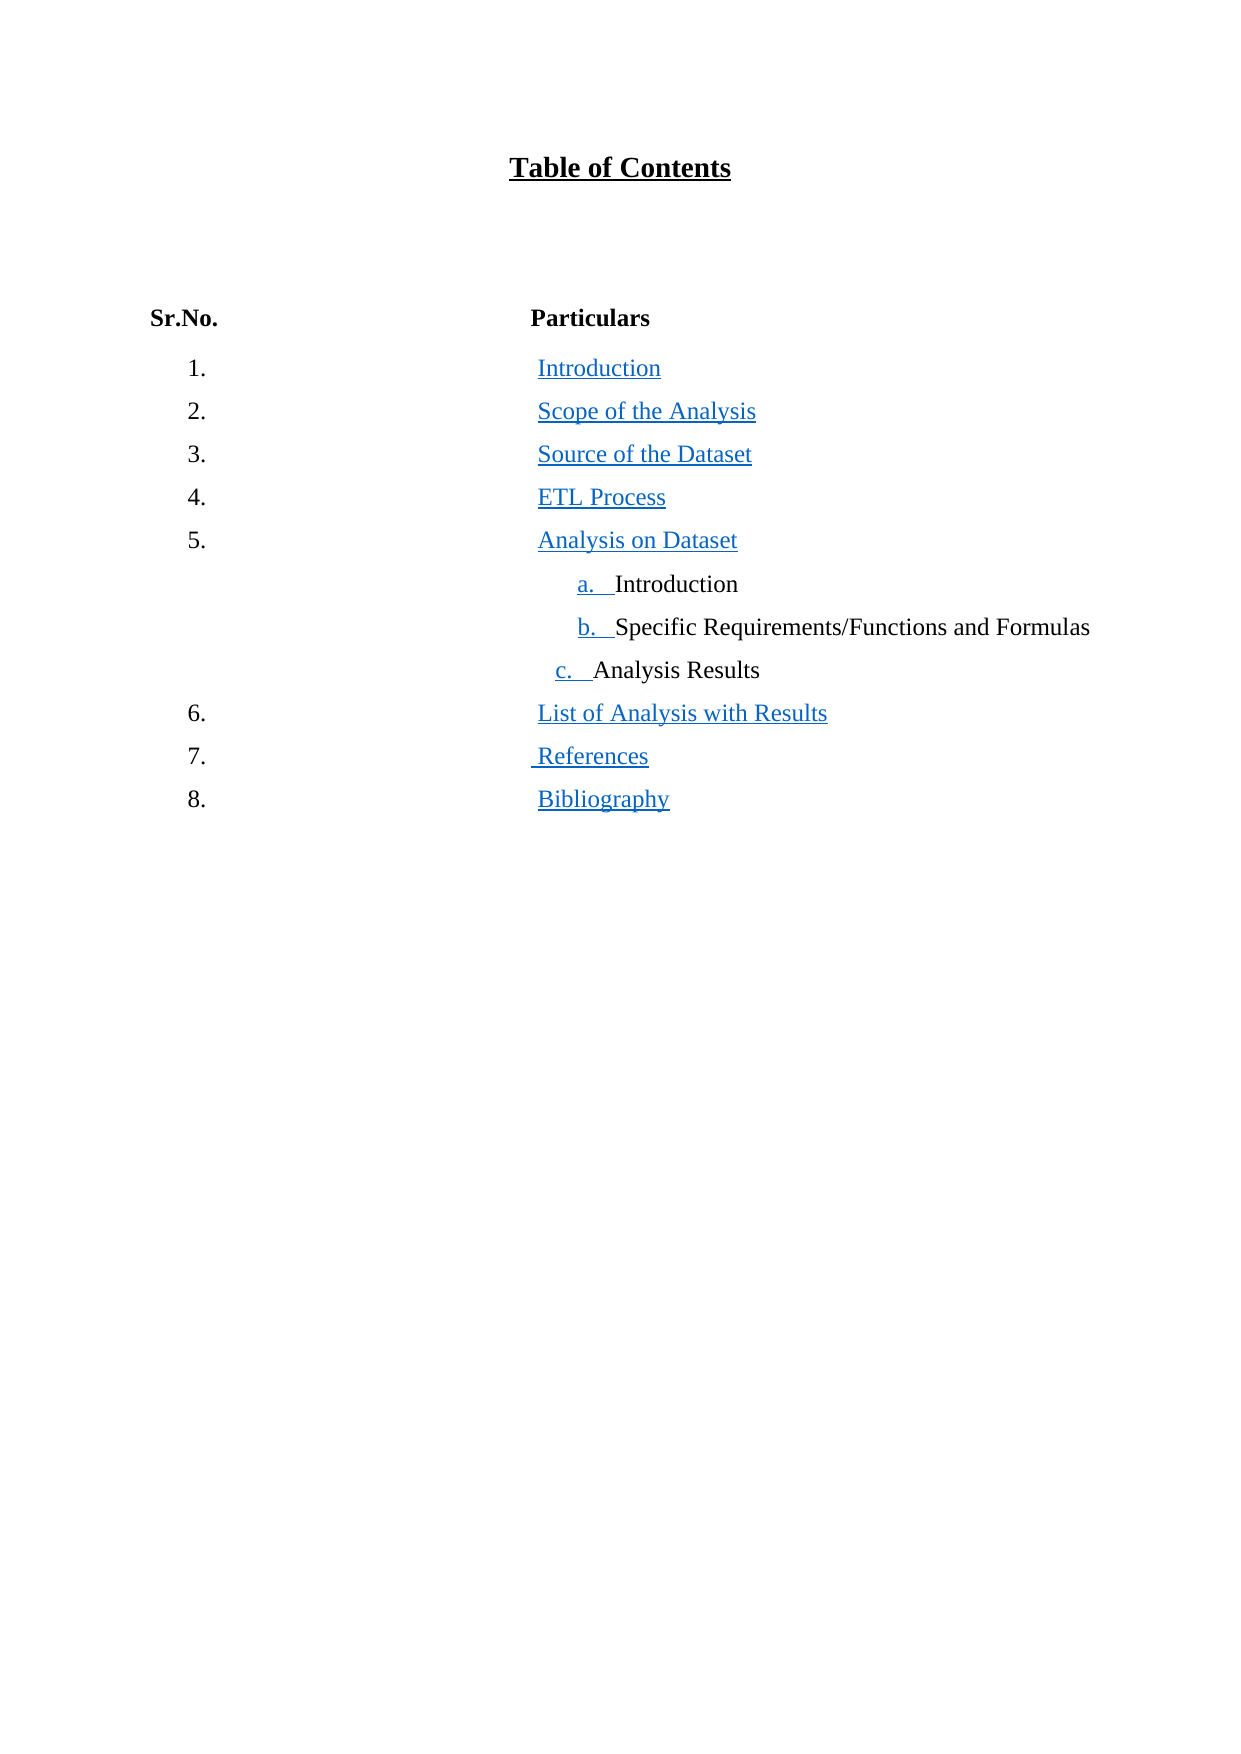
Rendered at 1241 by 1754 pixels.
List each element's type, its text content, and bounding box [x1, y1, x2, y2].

list Source of the Dataset [187, 439, 1090, 468]
list Analysis Results [225, 655, 1090, 684]
list ETL Process [187, 482, 1090, 511]
text Sr.No. Particulars [150, 303, 1090, 332]
list Bibliography [187, 784, 1090, 813]
list References [187, 741, 1090, 770]
list Scope of the Analysis [187, 396, 1090, 425]
list List of Analysis with Results [187, 698, 1090, 727]
list Analysis on Dataset [187, 526, 1090, 554]
list Specific Requirements/Functions and Formulas [225, 612, 1090, 641]
list Introduction [225, 569, 1090, 597]
text Table of Contents [150, 150, 1090, 183]
list Introduction [187, 353, 1090, 382]
